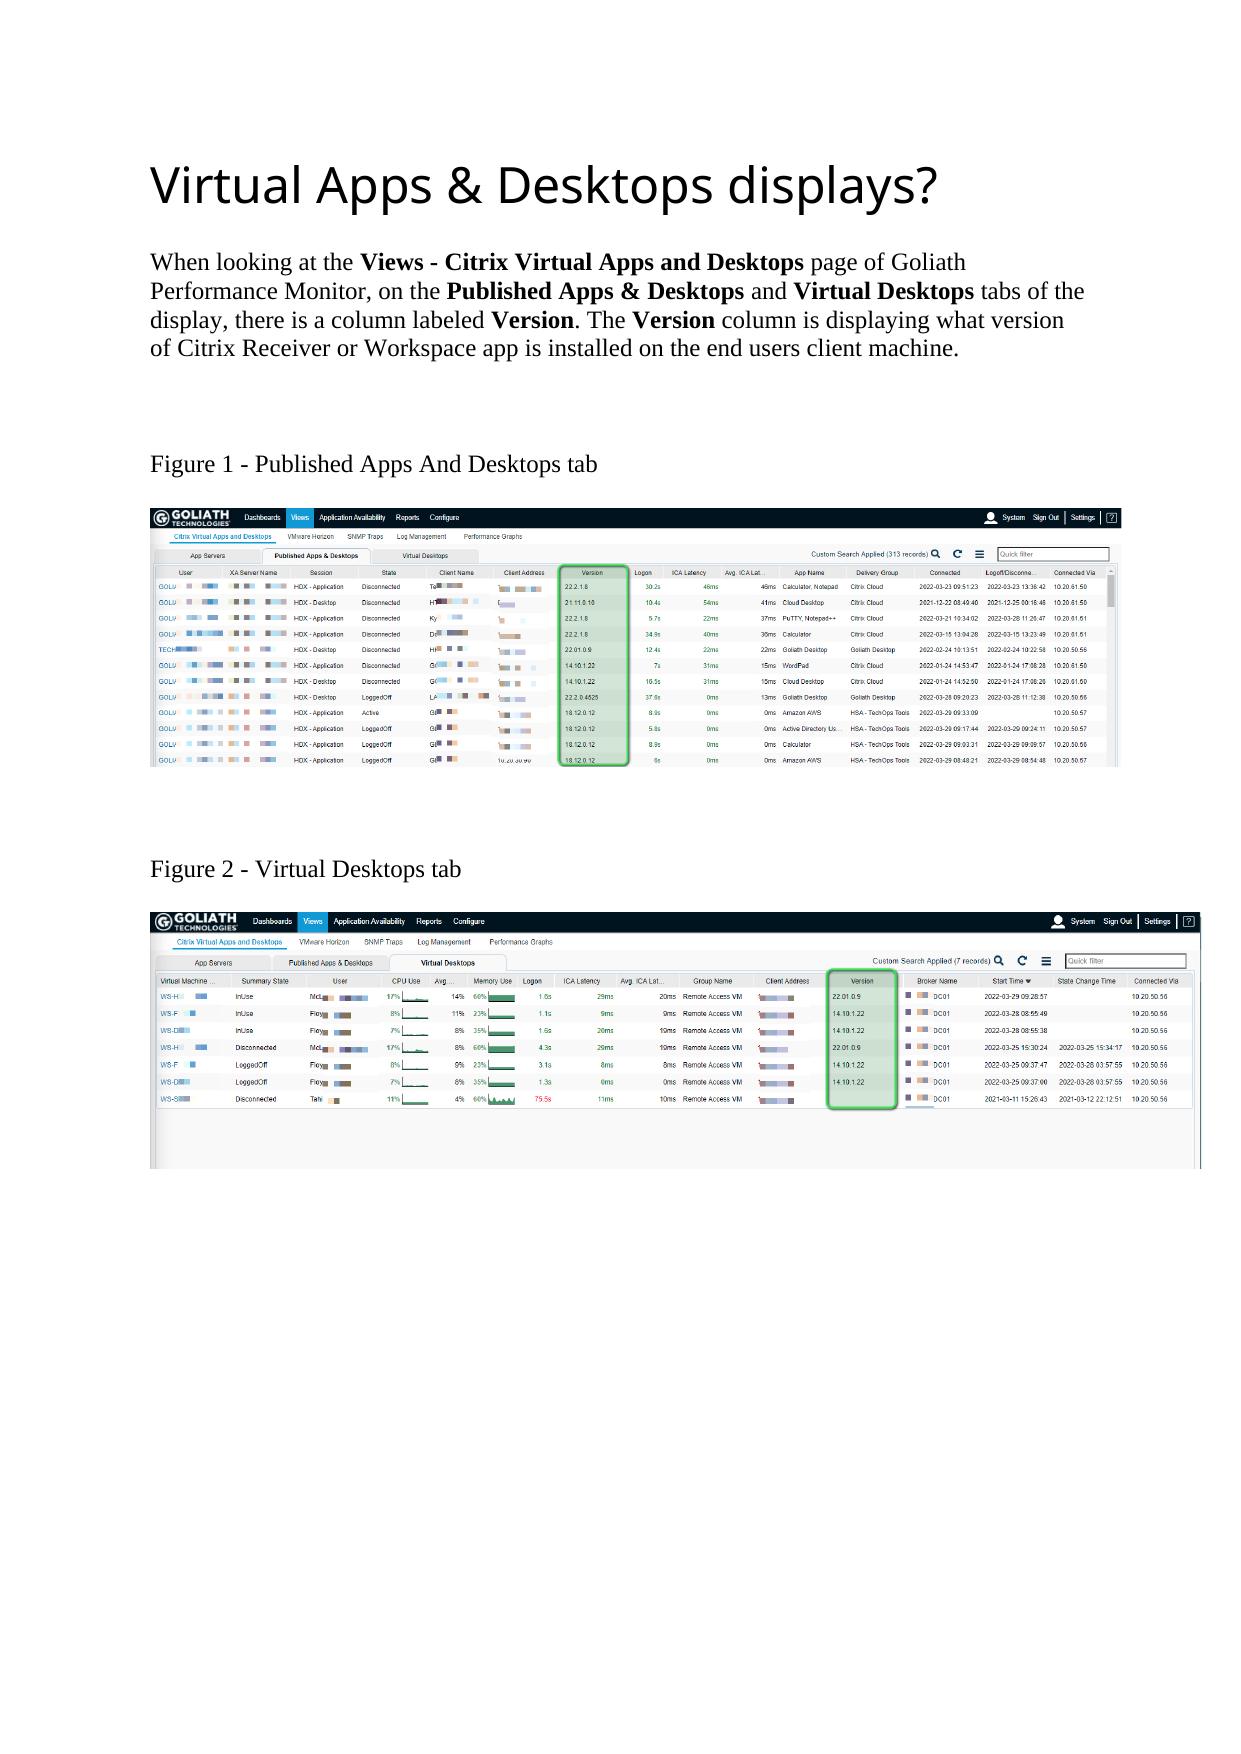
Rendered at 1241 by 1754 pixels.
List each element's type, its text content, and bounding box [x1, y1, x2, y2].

text Figure 1 - Published Apps And Desktops tab [150, 449, 1090, 478]
picture [150, 507, 1122, 767]
picture [150, 912, 1202, 1169]
text Virtual Apps & Desktops displays? [150, 150, 1090, 218]
text Figure 2 - Virtual Desktops tab [150, 854, 1090, 883]
text When looking at the Views - Citrix Virtual Apps and Desktops page of Goliath Performance Monitor, on the Published Apps & Desktops and Virtual Desktops tabs of the display, there is a column labeled Version. The Version column is displaying what version of Citrix Receiver or Workspace app is installed on the end users client machine. [150, 247, 1090, 362]
